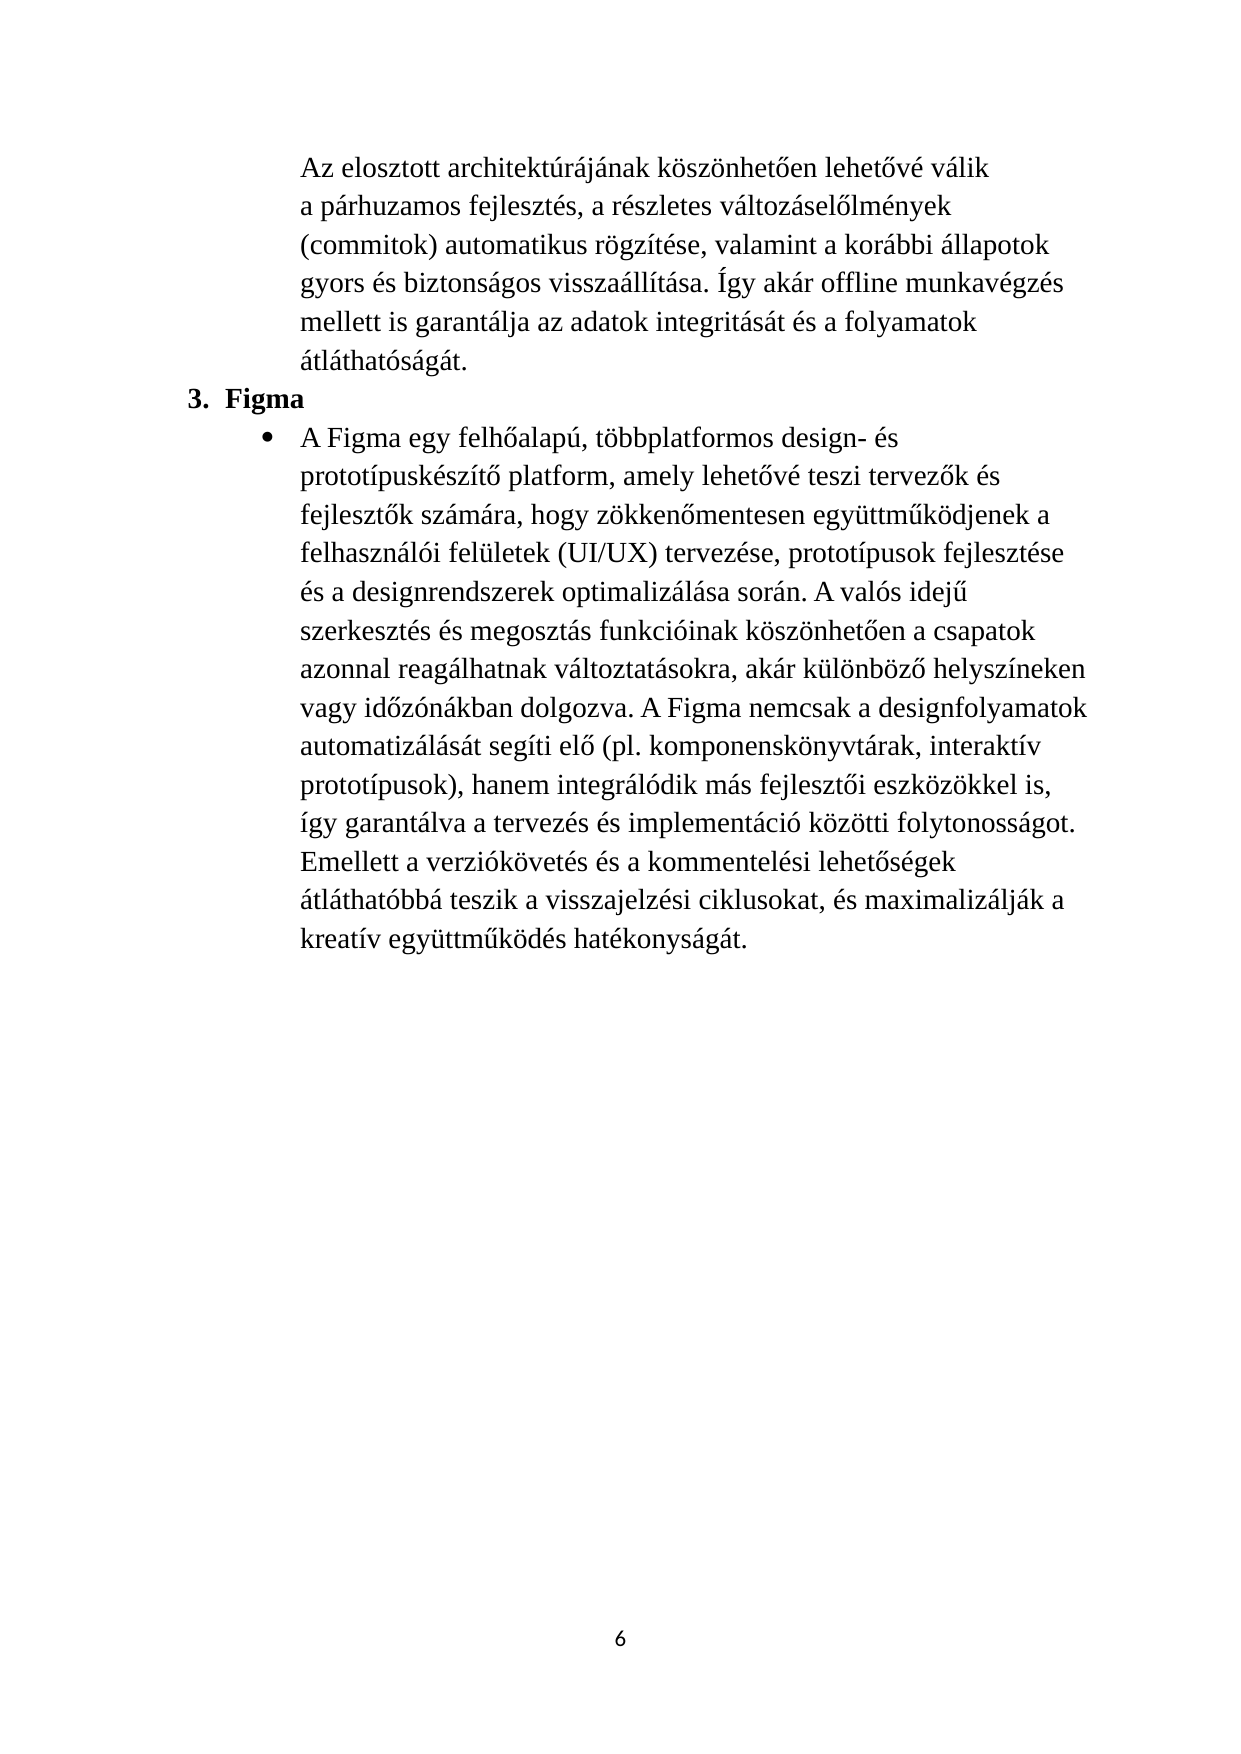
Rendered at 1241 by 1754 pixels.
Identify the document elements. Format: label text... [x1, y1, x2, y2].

list A Figma egy felhőalapú, többplatformos design- és prototípuskészítő platform, amely lehetővé teszi tervezők és fejlesztők számára, hogy zökkenőmentesen együttműködjenek a felhasználói felületek (UI/UX) tervezése, prototípusok fejlesztése és a designrendszerek optimalizálása során. A valós idejű szerkesztés és megosztás funkcióinak köszönhetően a csapatok azonnal reagálhatnak változtatásokra, akár különböző helyszíneken vagy időzónákban dolgozva. A Figma nemcsak a designfolyamatok automatizálását segíti elő (pl. komponenskönyvtárak, interaktív prototípusok), hanem integrálódik más fejlesztői eszközökkel is, így garantálva a tervezés és implementáció közötti folytonosságot. Emellett a verziókövetés és a kommentelési lehetőségek átláthatóbbá teszik a visszajelzési ciklusokat, és maximalizálják a kreatív együttműködés hatékonyságát. [262, 420, 1090, 954]
list Figma [187, 381, 1090, 415]
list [262, 150, 1090, 376]
